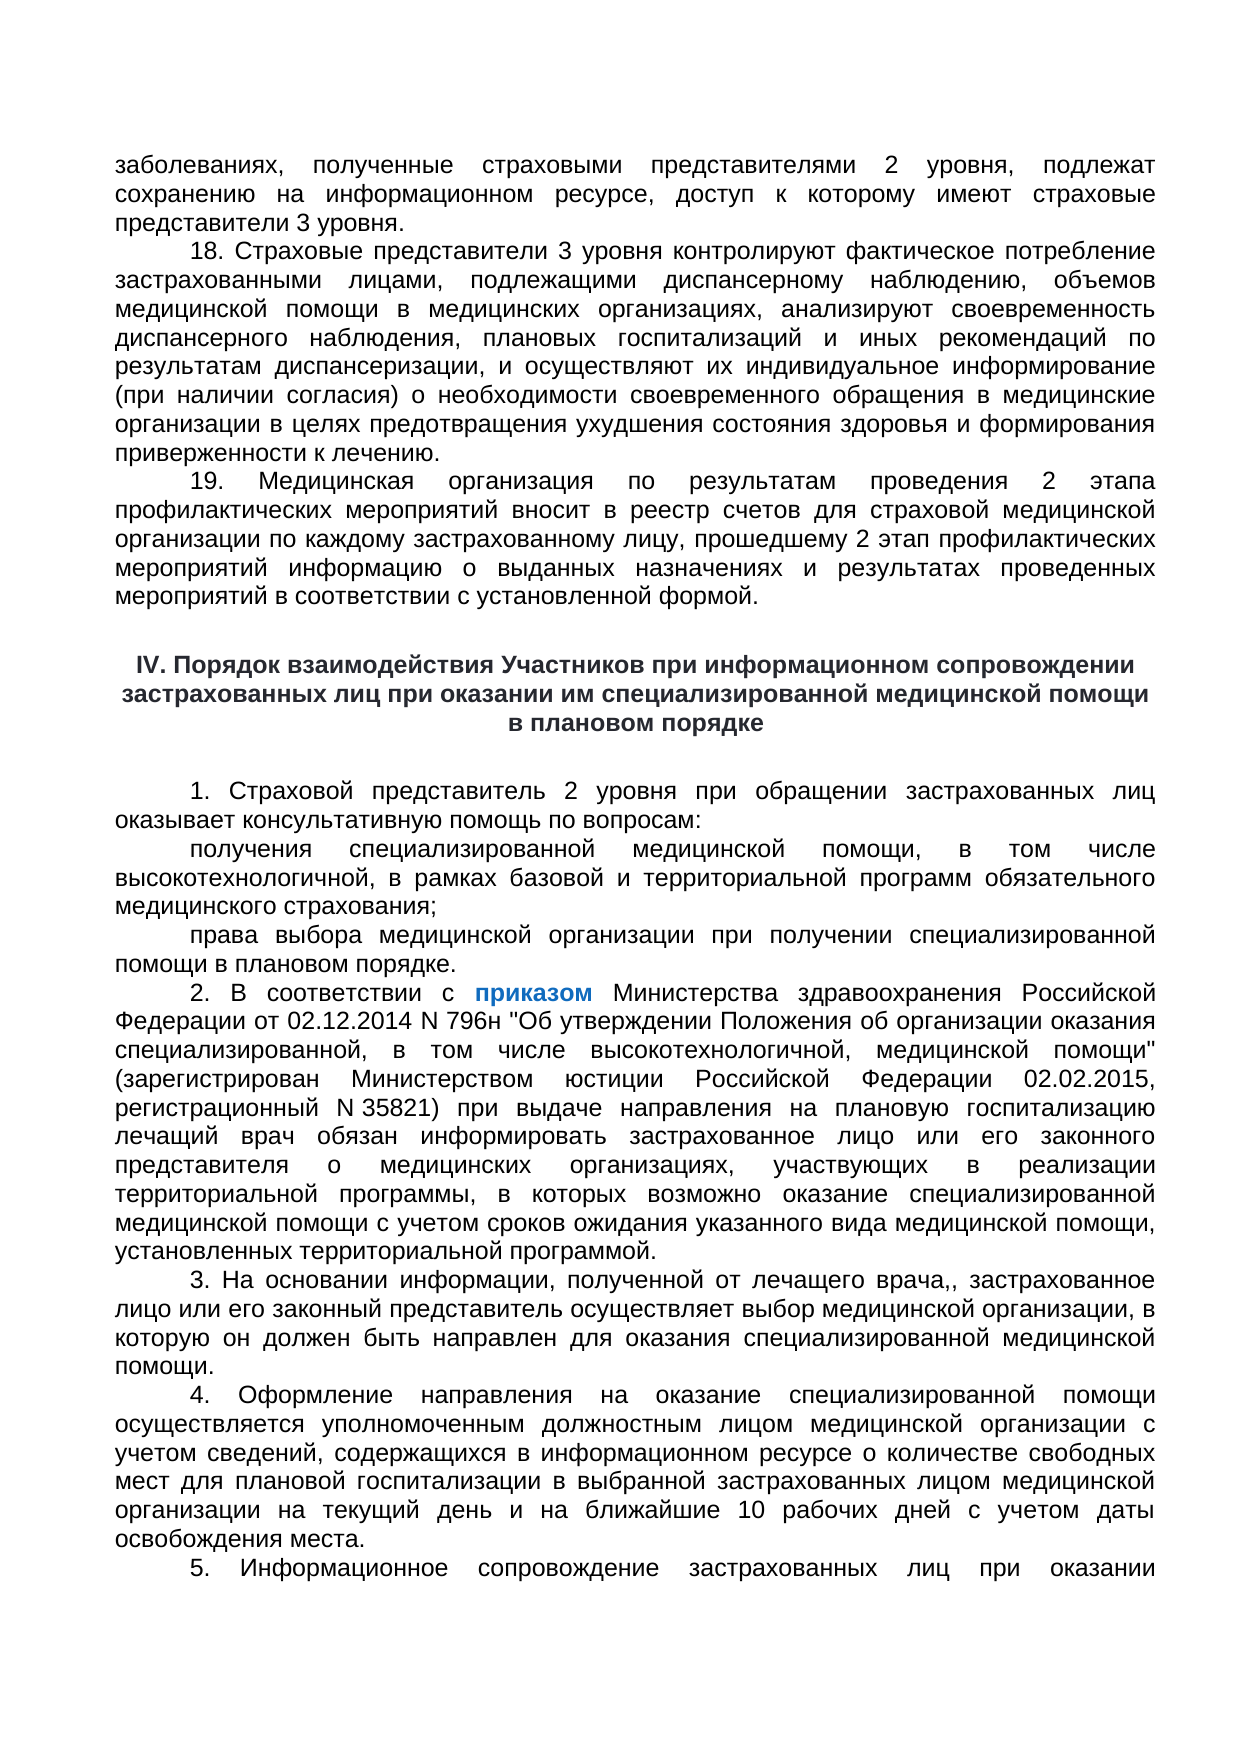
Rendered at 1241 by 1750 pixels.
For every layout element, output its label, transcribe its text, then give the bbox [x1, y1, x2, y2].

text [114, 150, 1157, 236]
text 3. На основании информации, полученной от лечащего врача,, застрахованное лицо или его законный представитель осуществляет выбор медицинской организации, в которую он должен быть направлен для оказания специализированной медицинской помощи. [114, 1265, 1157, 1380]
text права выбора медицинской организации при получении специализированной помощи в плановом порядке. [114, 920, 1157, 977]
text 18. Страховые представители 3 уровня контролируют фактическое потребление застрахованными лицами, подлежащими диспансерному наблюдению, объемов медицинской помощи в медицинских организациях, анализируют своевременность диспансерного наблюдения, плановых госпитализаций и иных рекомендаций по результатам диспансеризации, и осуществляют их индивидуальное информирование (при наличии согласия) о необходимости своевременного обращения в медицинские организации в целях предотвращения ухудшения состояния здоровья и формирования приверженности к лечению. [114, 236, 1157, 466]
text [114, 1552, 1157, 1581]
text 1. Страховой представитель 2 уровня при обращении застрахованных лиц оказывает консультативную помощь по вопросам: [114, 776, 1157, 834]
subtitle IV. Порядок взаимодействия Участников при информационном сопровождении застрахованных лиц при оказании им специализированной медицинской помощи в плановом порядке [114, 650, 1157, 736]
text 2. В соответствии с приказом Министерства здравоохранения Российской Федерации от 02.12.2014 N 796н "Об утверждении Положения об организации оказания специализированной, в том числе высокотехнологичной, медицинской помощи" (зарегистрирован Министерством юстиции Российской Федерации 02.02.2015, регистрационный N 35821) при выдаче направления на плановую госпитализацию лечащий врач обязан информировать застрахованное лицо или его законного представителя о медицинских организациях, участвующих в реализации территориальной программы, в которых возможно оказание специализированной медицинской помощи с учетом сроков ожидания указанного вида медицинской помощи, установленных территориальной программой. [114, 977, 1157, 1265]
text 19. Медицинская организация по результатам проведения 2 этапа профилактических мероприятий вносит в реестр счетов для страховой медицинской организации по каждому застрахованному лицу, прошедшему 2 этап профилактических мероприятий информацию о выданных назначениях и результатах проведенных мероприятий в соответствии с установленной формой. [114, 466, 1157, 610]
text 4. Оформление направления на оказание специализированной помощи осуществляется уполномоченным должностным лицом медицинской организации с учетом сведений, содержащихся в информационном ресурсе о количестве свободных мест для плановой госпитализации в выбранной застрахованных лицом медицинской организации на текущий день и на ближайшие 10 рабочих дней с учетом даты освобождения места. [114, 1380, 1157, 1552]
text получения специализированной медицинской помощи, в том числе высокотехнологичной, в рамках базовой и территориальной программ обязательного медицинского страхования; [114, 834, 1157, 920]
